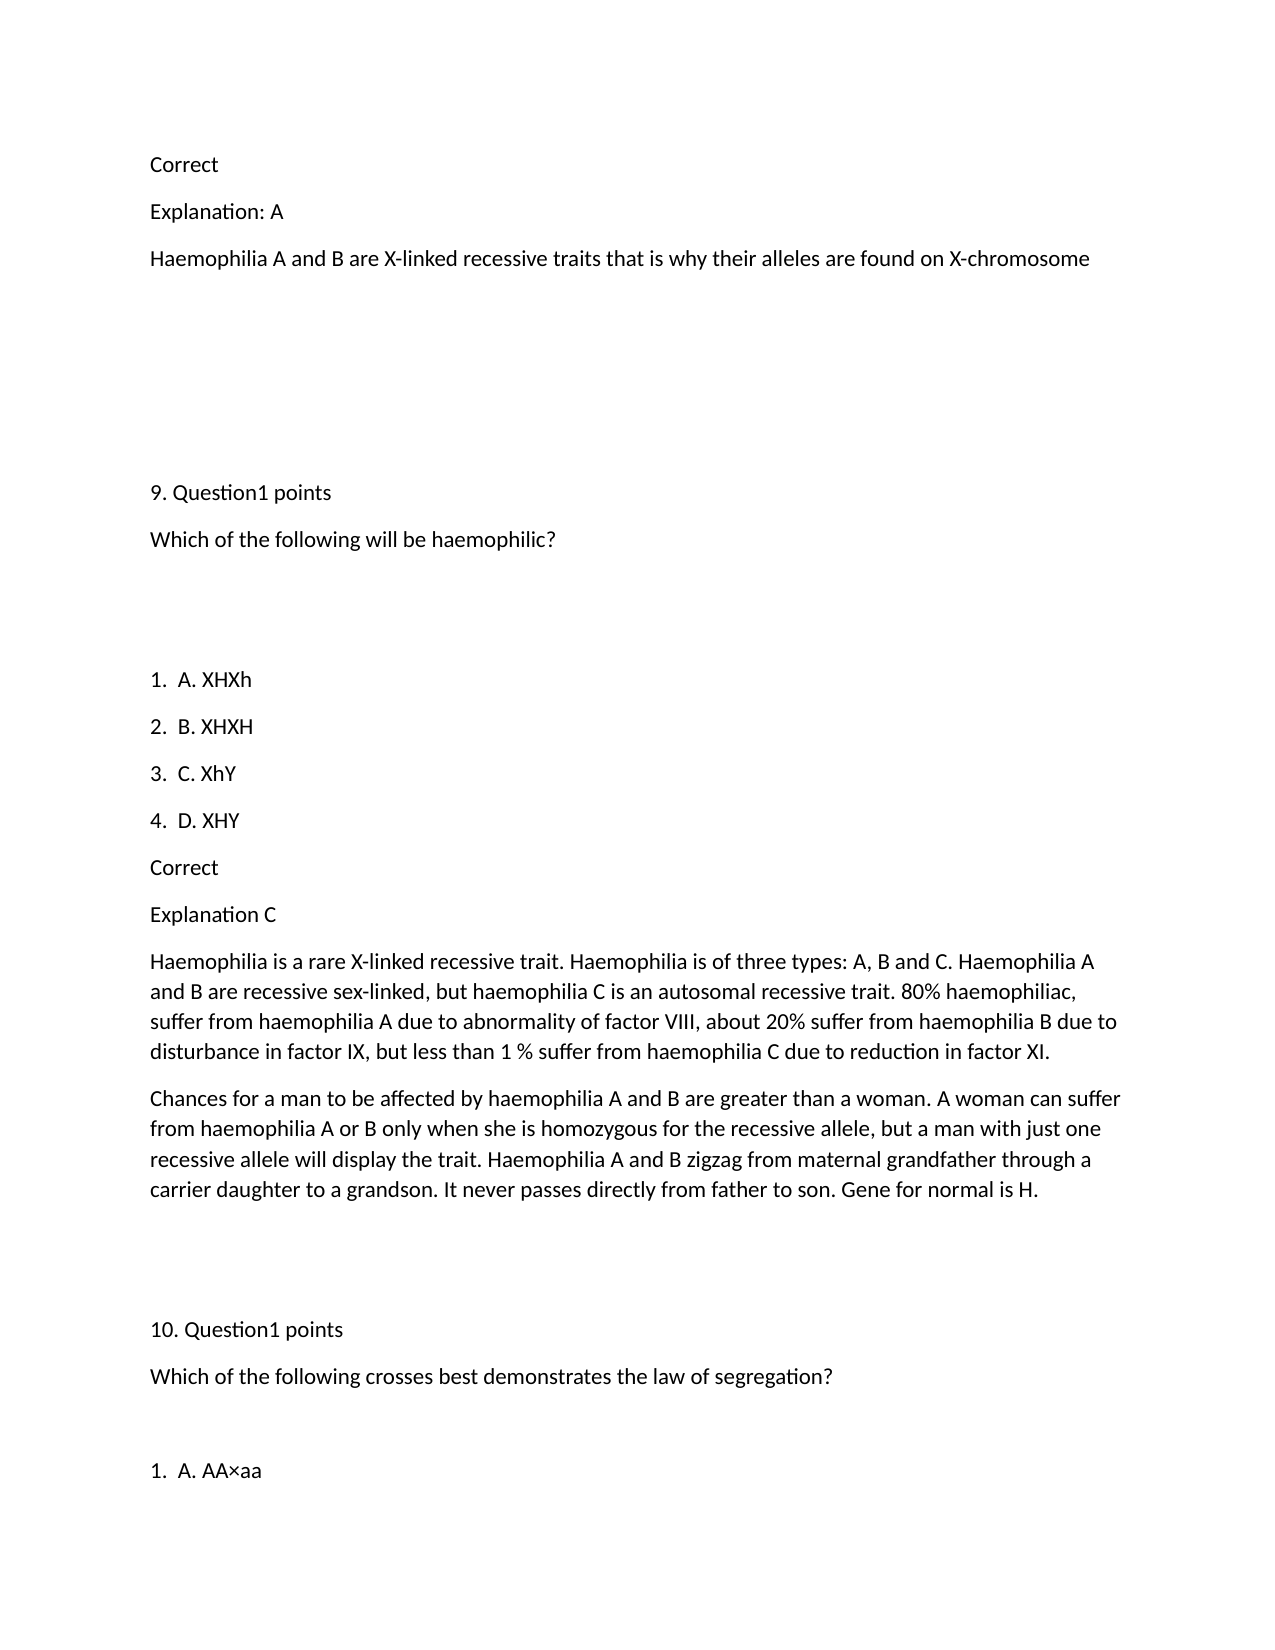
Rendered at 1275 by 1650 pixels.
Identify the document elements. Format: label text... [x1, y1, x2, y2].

text Chances for a man to be affected by haemophilia A and B are greater than a woman. A woman can suffer from haemophilia A or B only when she is homozygous for the recessive allele, but a man with just one recessive allele will display the trait. Haemophilia A and B zigzag from maternal grandfather through a carrier daughter to a grandson. It never passes directly from father to son. Gene for normal is H. [150, 1084, 1125, 1203]
text 1. A. XHXh [150, 666, 1125, 694]
text Which of the following crosses best demonstrates the law of segregation? [150, 1362, 1125, 1391]
text 9. Question1 points [150, 478, 1125, 506]
text 4. D. XHY [150, 806, 1125, 834]
text Explanation: A [150, 197, 1125, 225]
text 1. A. AA×aa [150, 1456, 1125, 1484]
text 10. Question1 points [150, 1316, 1125, 1344]
text Correct [150, 150, 1125, 178]
text 3. C. XhY [150, 759, 1125, 787]
text Haemophilia A and B are X-linked recessive traits that is why their alleles are found on X-chromosome [150, 244, 1125, 272]
text Which of the following will be haemophilic? [150, 525, 1125, 553]
text Haemophilia is a rare X-linked recessive trait. Haemophilia is of three types: A, B and C. Haemophilia A and B are recessive sex-linked, but haemophilia C is an autosomal recessive trait. 80% haemophiliac, suffer from haemophilia A due to abnormality of factor VIII, about 20% suffer from haemophilia B due to disturbance in factor IX, but less than 1 % suffer from haemophilia C due to reduction in factor XI. [150, 947, 1125, 1066]
text Correct [150, 853, 1125, 881]
text Explanation C [150, 900, 1125, 928]
text 2. B. XHXH [150, 712, 1125, 741]
